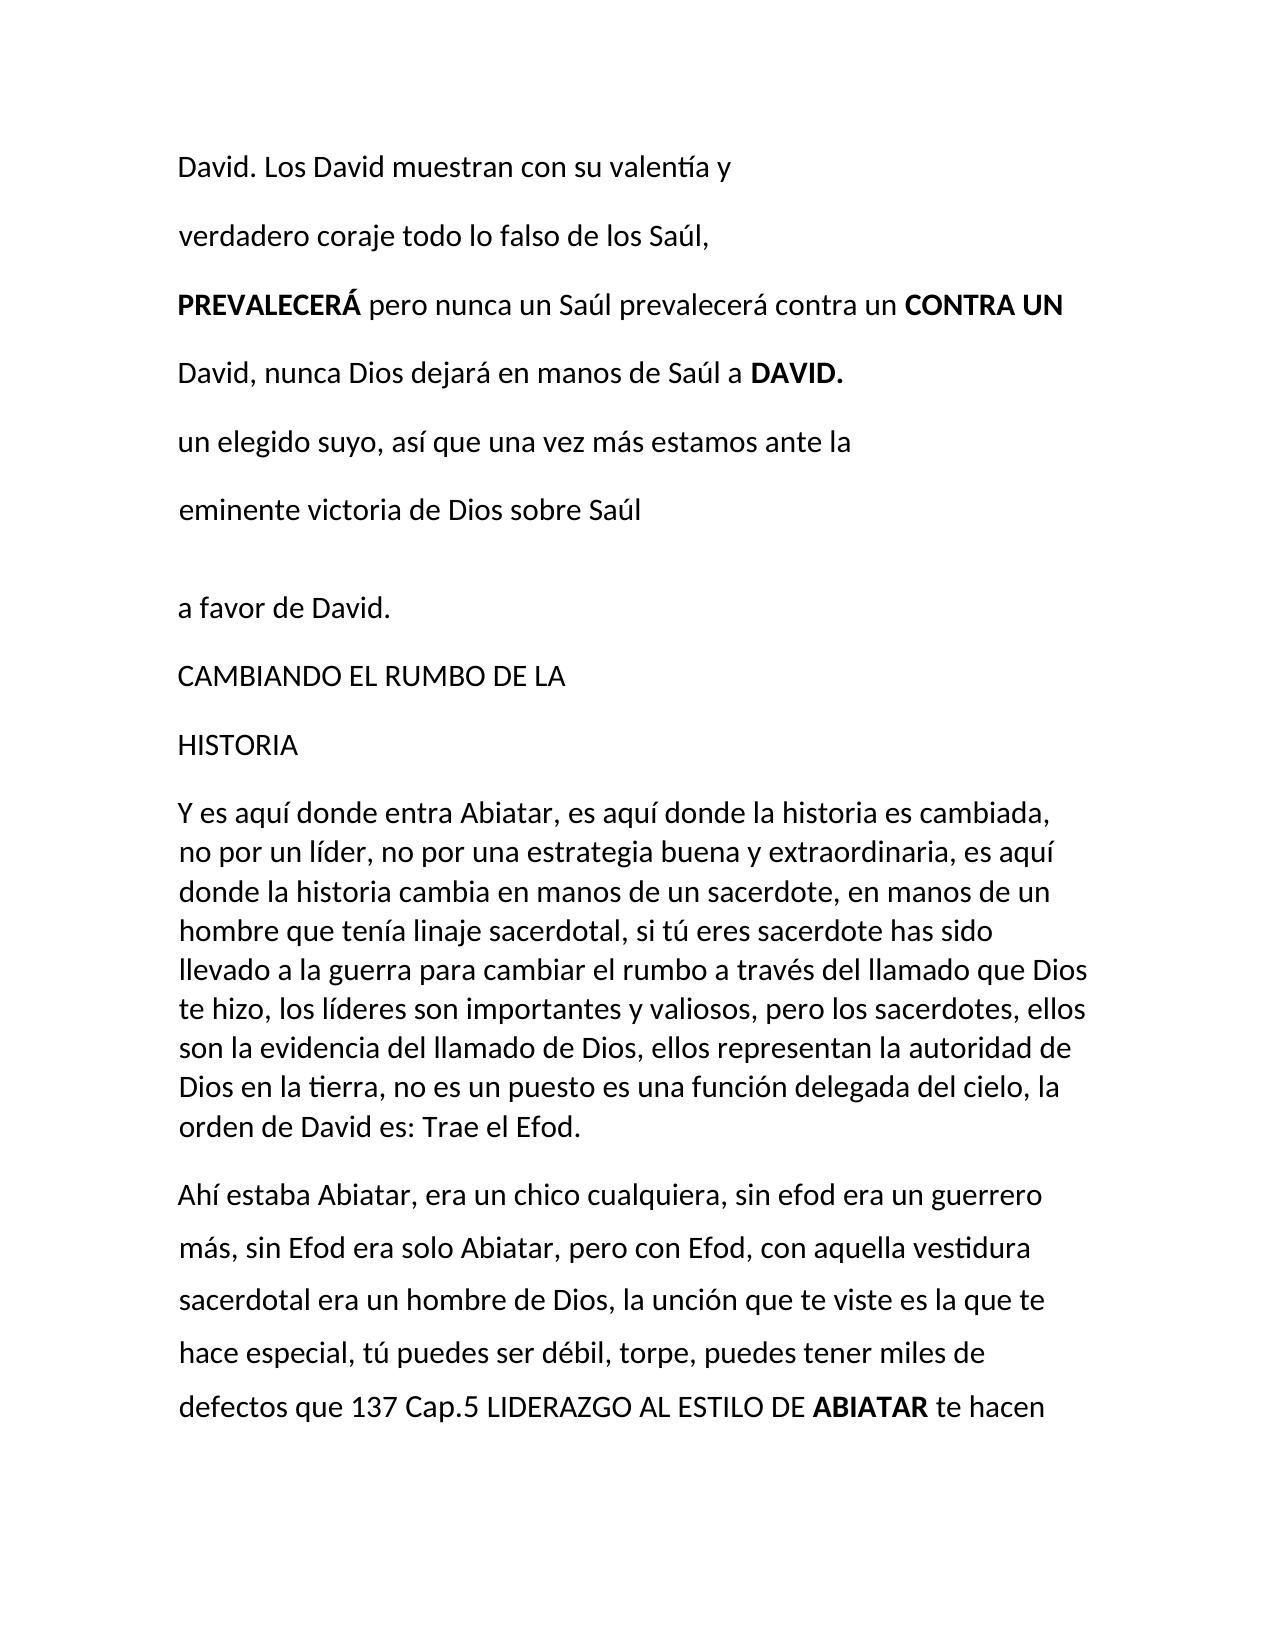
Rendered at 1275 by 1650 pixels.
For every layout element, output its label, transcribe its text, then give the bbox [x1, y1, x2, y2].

text a favor de David. [177, 588, 1089, 626]
text David. Los David muestran con su valentía y verdadero coraje todo lo falso de los Saúl, [177, 148, 826, 254]
text Y es aquí donde entra Abiatar, es aquí donde la historia es cambiada, no por un líder, no por una estrategia buena y extraordinaria, es aquí donde la historia cambia en manos de un sacerdote, en manos de un hombre que tenía linaje sacerdotal, si tú eres sacerdote has sido llevado a la guerra para cambiar el rumbo a través del llamado que Dios te hizo, los líderes son importantes y valiosos, pero los sacerdotes, ellos son la evidencia del llamado de Dios, ellos representan la autoridad de Dios en la tierra, no es un puesto es una función delegada del cielo, la orden de David es: Trae el Efod. [177, 793, 1089, 1145]
text CAMBIANDO EL RUMBO DE LA [177, 656, 1089, 694]
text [177, 1175, 1089, 1426]
text un elegido suyo, así que una vez más estamos ante la eminente victoria de Dios sobre Saúl [177, 422, 940, 528]
text PREVALECERÁ pero nunca un Saúl prevalecerá contra un CONTRA UN [177, 285, 1089, 323]
text HISTORIA [177, 725, 1089, 763]
text David, nunca Dios dejará en manos de Saúl a DAVID. [177, 353, 971, 391]
